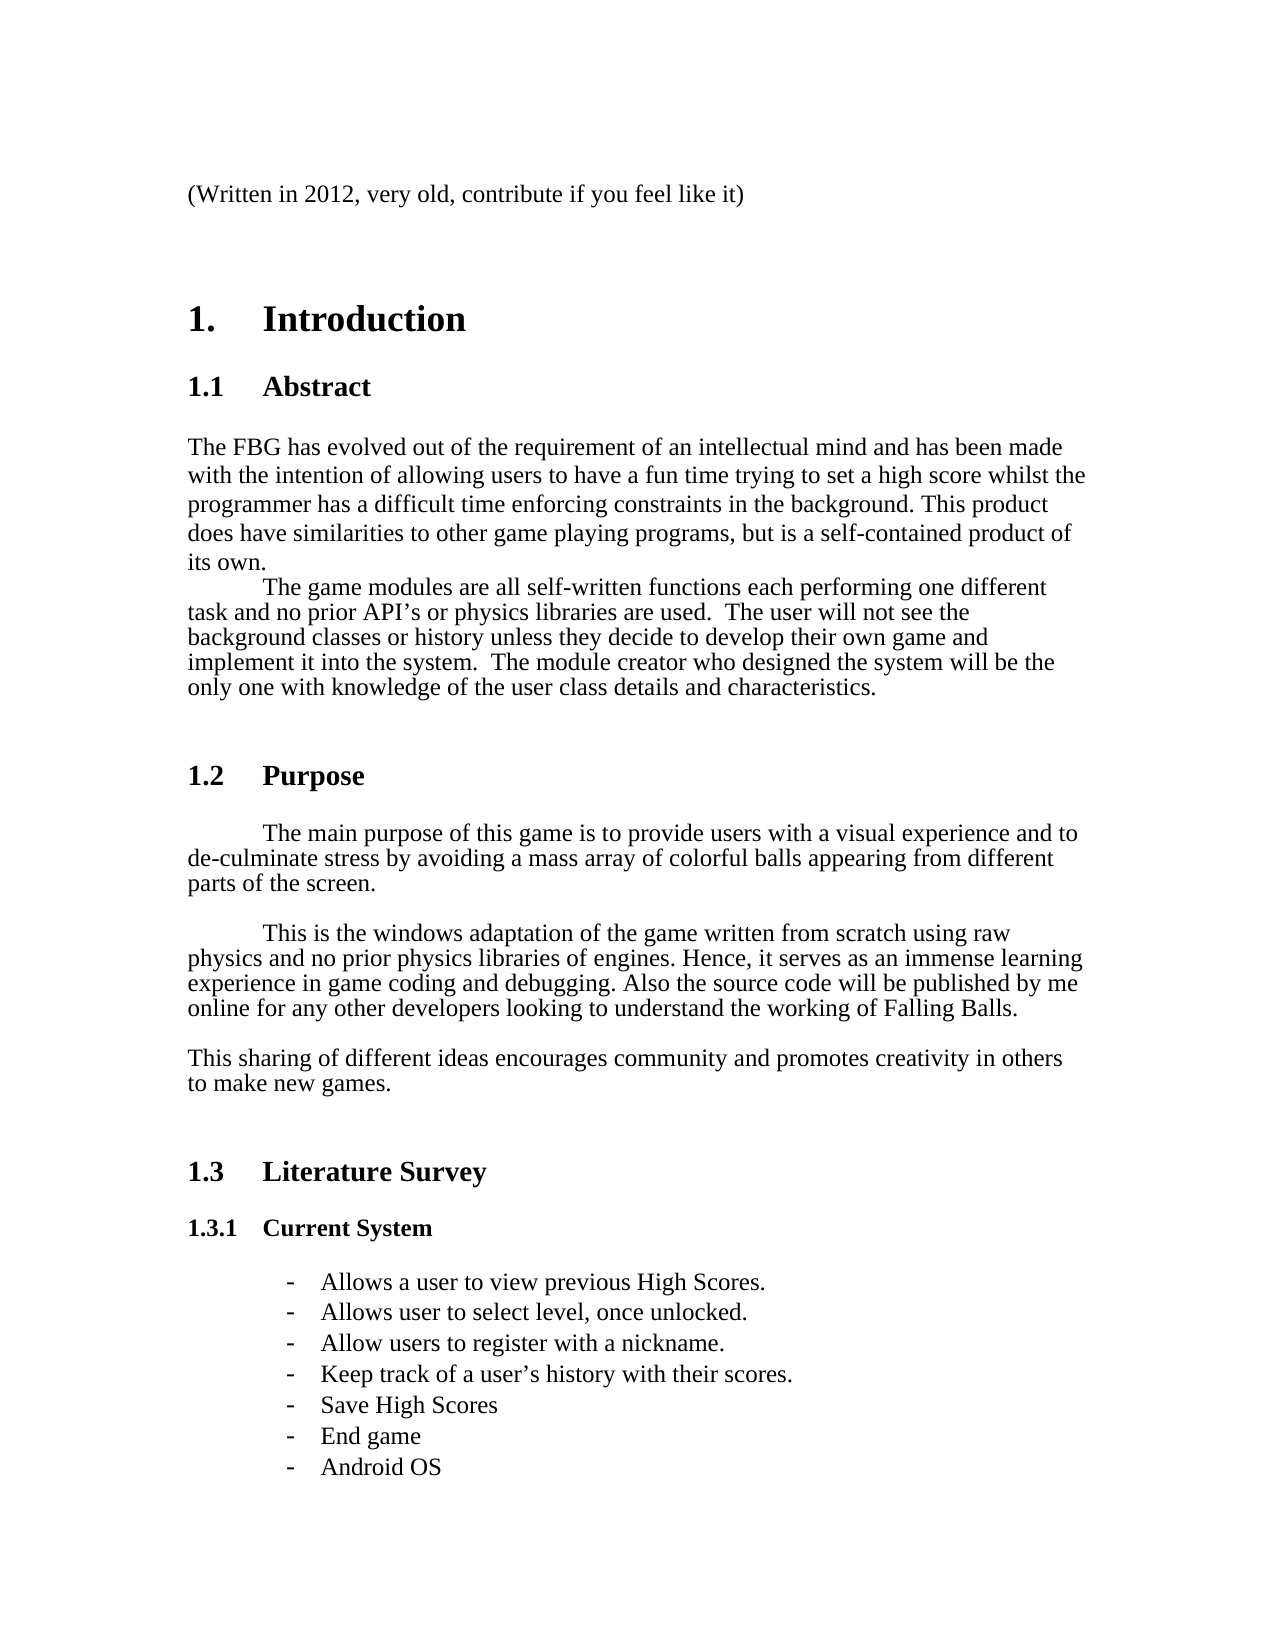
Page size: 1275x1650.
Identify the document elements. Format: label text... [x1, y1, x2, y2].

text The main purpose of this game is to provide users with a visual experience and to de-culminate stress by avoiding a mass array of colorful balls appearing from different parts of the screen. [187, 821, 1087, 896]
text This sharing of different ideas encourages community and promotes creativity in others to make new games. [187, 1046, 1087, 1096]
list Allows user to select level, once unlocked. [283, 1297, 1087, 1328]
list Allows a user to view previous High Scores. [283, 1267, 1087, 1297]
subtitle Abstract [187, 369, 1087, 402]
list Keep track of a user’s history with their scores. [283, 1359, 1087, 1390]
list End game [283, 1421, 1087, 1452]
list Save High Scores [283, 1390, 1087, 1421]
list Android OS [283, 1452, 1087, 1482]
text The FBG has evolved out of the requirement of an intellectual mind and has been made with the intention of allowing users to have a fun time trying to set a high score whilst the programmer has a difficult time enforcing constraints in the background. This product does have similarities to other game playing programs, but is a self-contained product of its own. [187, 432, 1087, 575]
text This is the windows adaptation of the game written from scratch using raw physics and no prior physics libraries of engines. Hence, it serves as an immense learning experience in game coding and debugging. Also the source code will be published by me online for any other developers looking to understand the working of Falling Balls. [187, 921, 1087, 1021]
subtitle Introduction [187, 297, 1087, 340]
text The game modules are all self-written functions each performing one different task and no prior API’s or physics libraries are used. The user will not see the background classes or history unless they decide to develop their own game and implement it into the system. The module creator who designed the system will be the only one with knowledge of the user class details and characteristics. [187, 575, 1087, 700]
subtitle Current System [187, 1217, 1087, 1242]
text (Written in 2012, very old, contribute if you feel like it) [187, 179, 1087, 207]
list Allow users to register with a nickname. [283, 1328, 1087, 1359]
subtitle Purpose [187, 758, 1087, 792]
subtitle Literature Survey [187, 1154, 1087, 1187]
